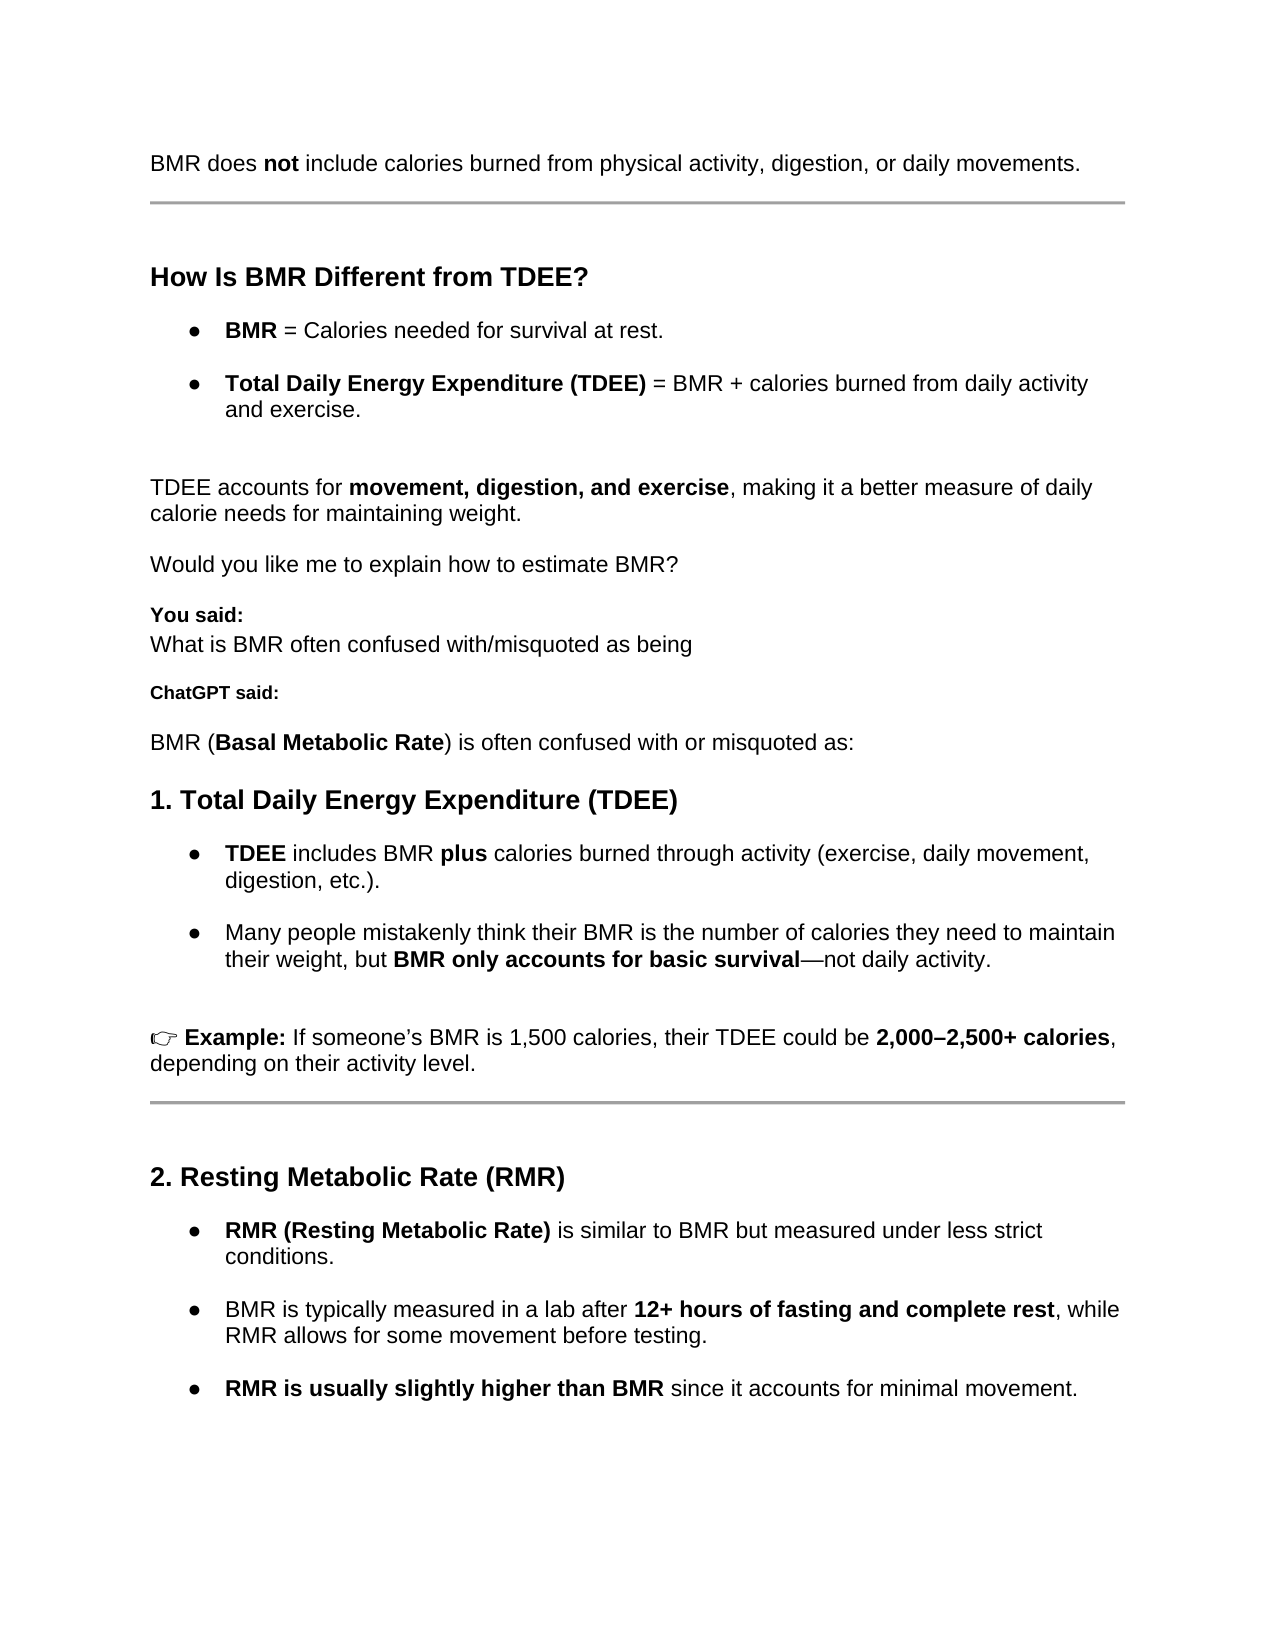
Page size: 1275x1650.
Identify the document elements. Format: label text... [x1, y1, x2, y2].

list RMR (Resting Metabolic Rate) is similar to BMR but measured under less strict conditions. [187, 1217, 1125, 1296]
list TDEE includes BMR plus calories burned through activity (exercise, daily movement, digestion, etc.). [187, 840, 1125, 919]
subtitle How Is BMR Different from TDEE? [150, 261, 1125, 292]
subtitle 2. Resting Metabolic Rate (RMR) [150, 1161, 1125, 1192]
text What is BMR often confused with/misquoted as being [150, 631, 1125, 657]
text BMR does not include calories burned from physical activity, digestion, or daily movements. [150, 150, 1125, 176]
list BMR is typically measured in a lab after 12+ hours of fasting and complete rest, while RMR allows for some movement before testing. [187, 1296, 1125, 1375]
list BMR = Calories needed for survival at rest. [187, 317, 1125, 370]
subtitle 1. Total Daily Energy Expenditure (TDEE) [150, 784, 1125, 815]
subtitle You said: [150, 603, 1125, 627]
subtitle ChatGPT said: [150, 682, 1125, 703]
text TDEE accounts for movement, digestion, and exercise, making it a better measure of daily calorie needs for maintaining weight. [150, 474, 1125, 526]
list Many people mistakenly think their BMR is the number of calories they need to maintain their weight, but BMR only accounts for basic survival—not daily activity. [187, 919, 1125, 998]
list Total Daily Energy Expenditure (TDEE) = BMR + calories burned from daily activity and exercise. [187, 370, 1125, 449]
text Would you like me to explain how to estimate BMR? [150, 551, 1125, 578]
text BMR (Basal Metabolic Rate) is often confused with or misquoted as: [150, 728, 1125, 755]
list RMR is usually slightly higher than BMR since it accounts for minimal movement. [187, 1375, 1125, 1428]
text 👉 Example: If someone’s BMR is 1,500 calories, their TDEE could be 2,000–2,500+ calories, depending on their activity level. [150, 1023, 1125, 1076]
